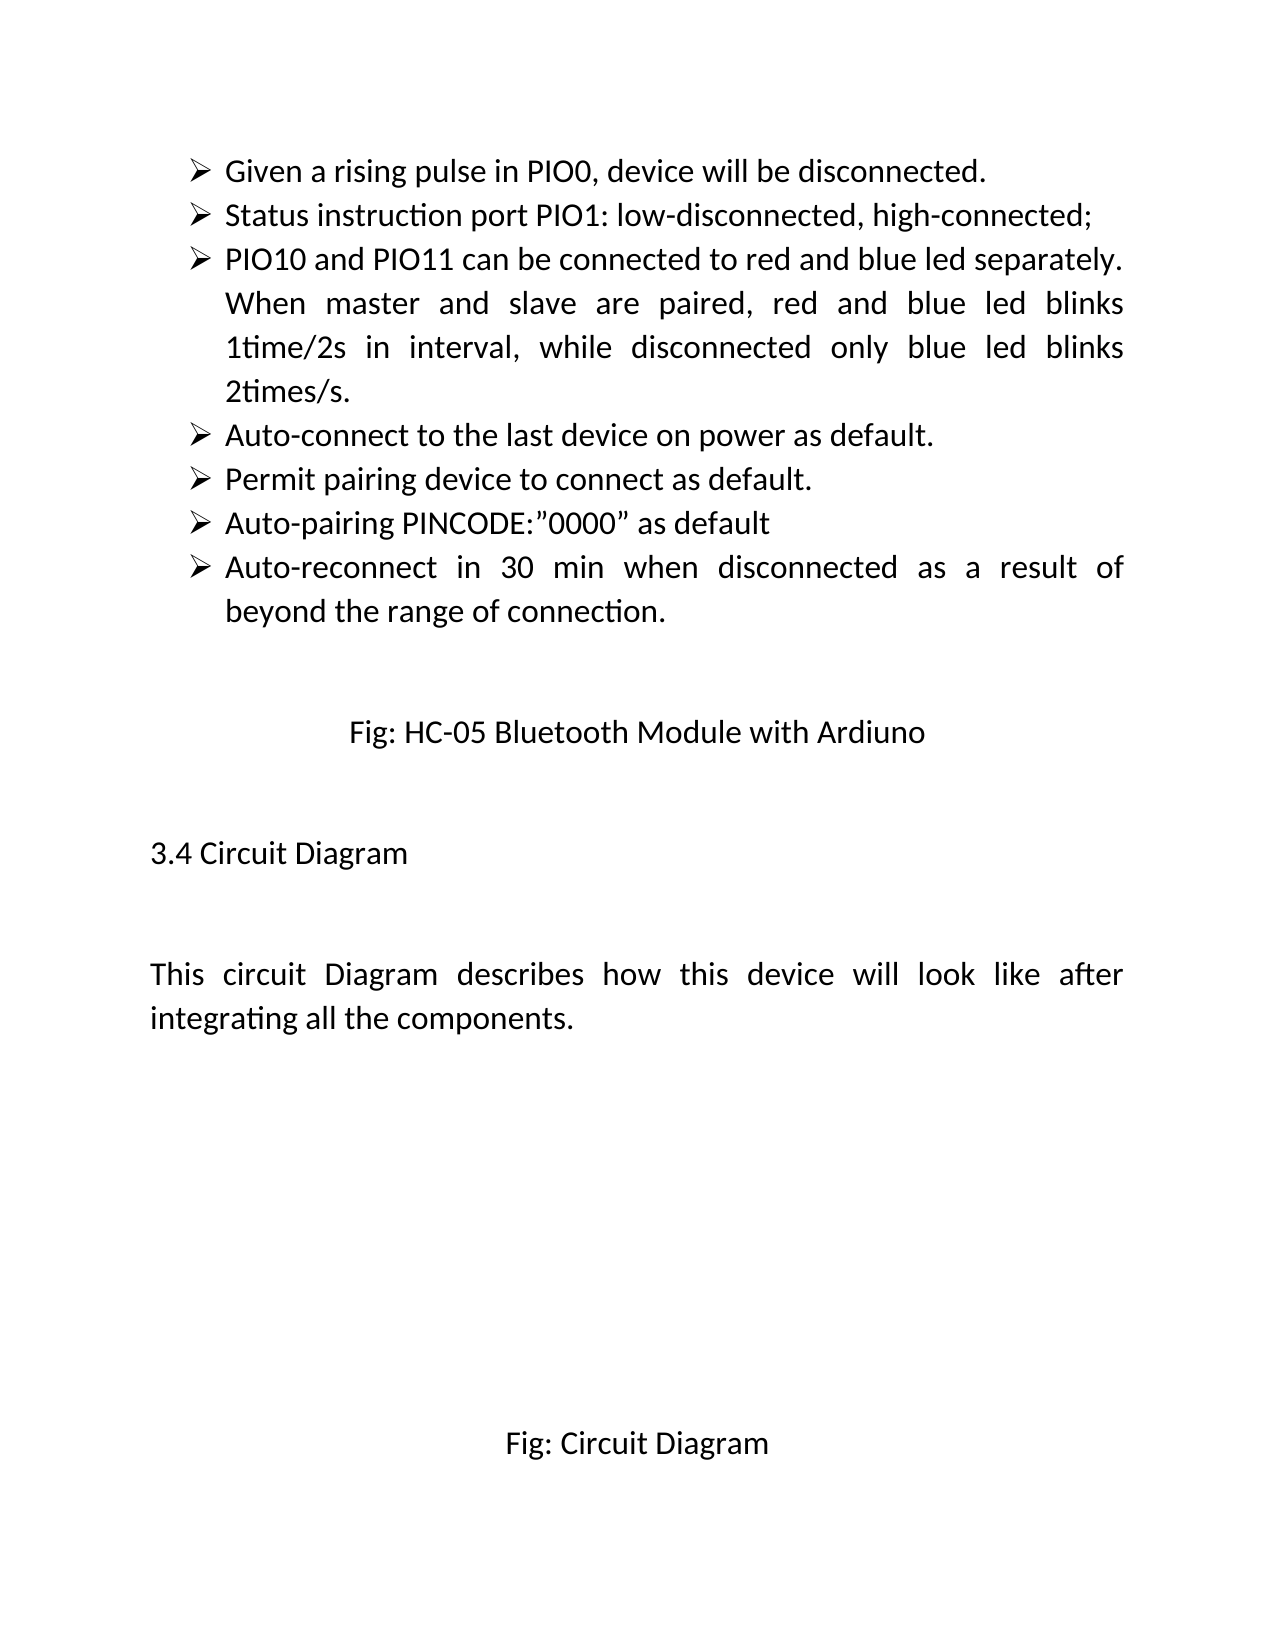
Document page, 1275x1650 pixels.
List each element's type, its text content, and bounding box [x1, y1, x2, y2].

list Auto-reconnect in 30 min when disconnected as a result of beyond the range of connection. [187, 546, 1125, 630]
text Fig: HC-05 Bluetooth Module with Ardiuno [150, 711, 1125, 752]
list PIO10 and PIO11 can be connected to red and blue led separately. When master and slave are paired, red and blue led blinks 1time/2s in interval, while disconnected only blue led blinks 2times/s. [187, 238, 1125, 411]
list Permit pairing device to connect as default. [187, 458, 1125, 498]
list Status instruction port PIO1: low-disconnected, high-connected; [187, 194, 1125, 235]
list Auto-pairing PINCODE:”0000” as default [187, 502, 1125, 542]
list Given a rising pulse in PIO0, device will be disconnected. [187, 150, 1125, 191]
list Auto-connect to the last device on power as default. [187, 414, 1125, 454]
text 3.4 Circuit Diagram [150, 832, 1125, 873]
text This circuit Diagram describes how this device will look like after integrating all the components. [150, 953, 1125, 1038]
text Fig: Circuit Diagram [150, 1422, 1125, 1462]
